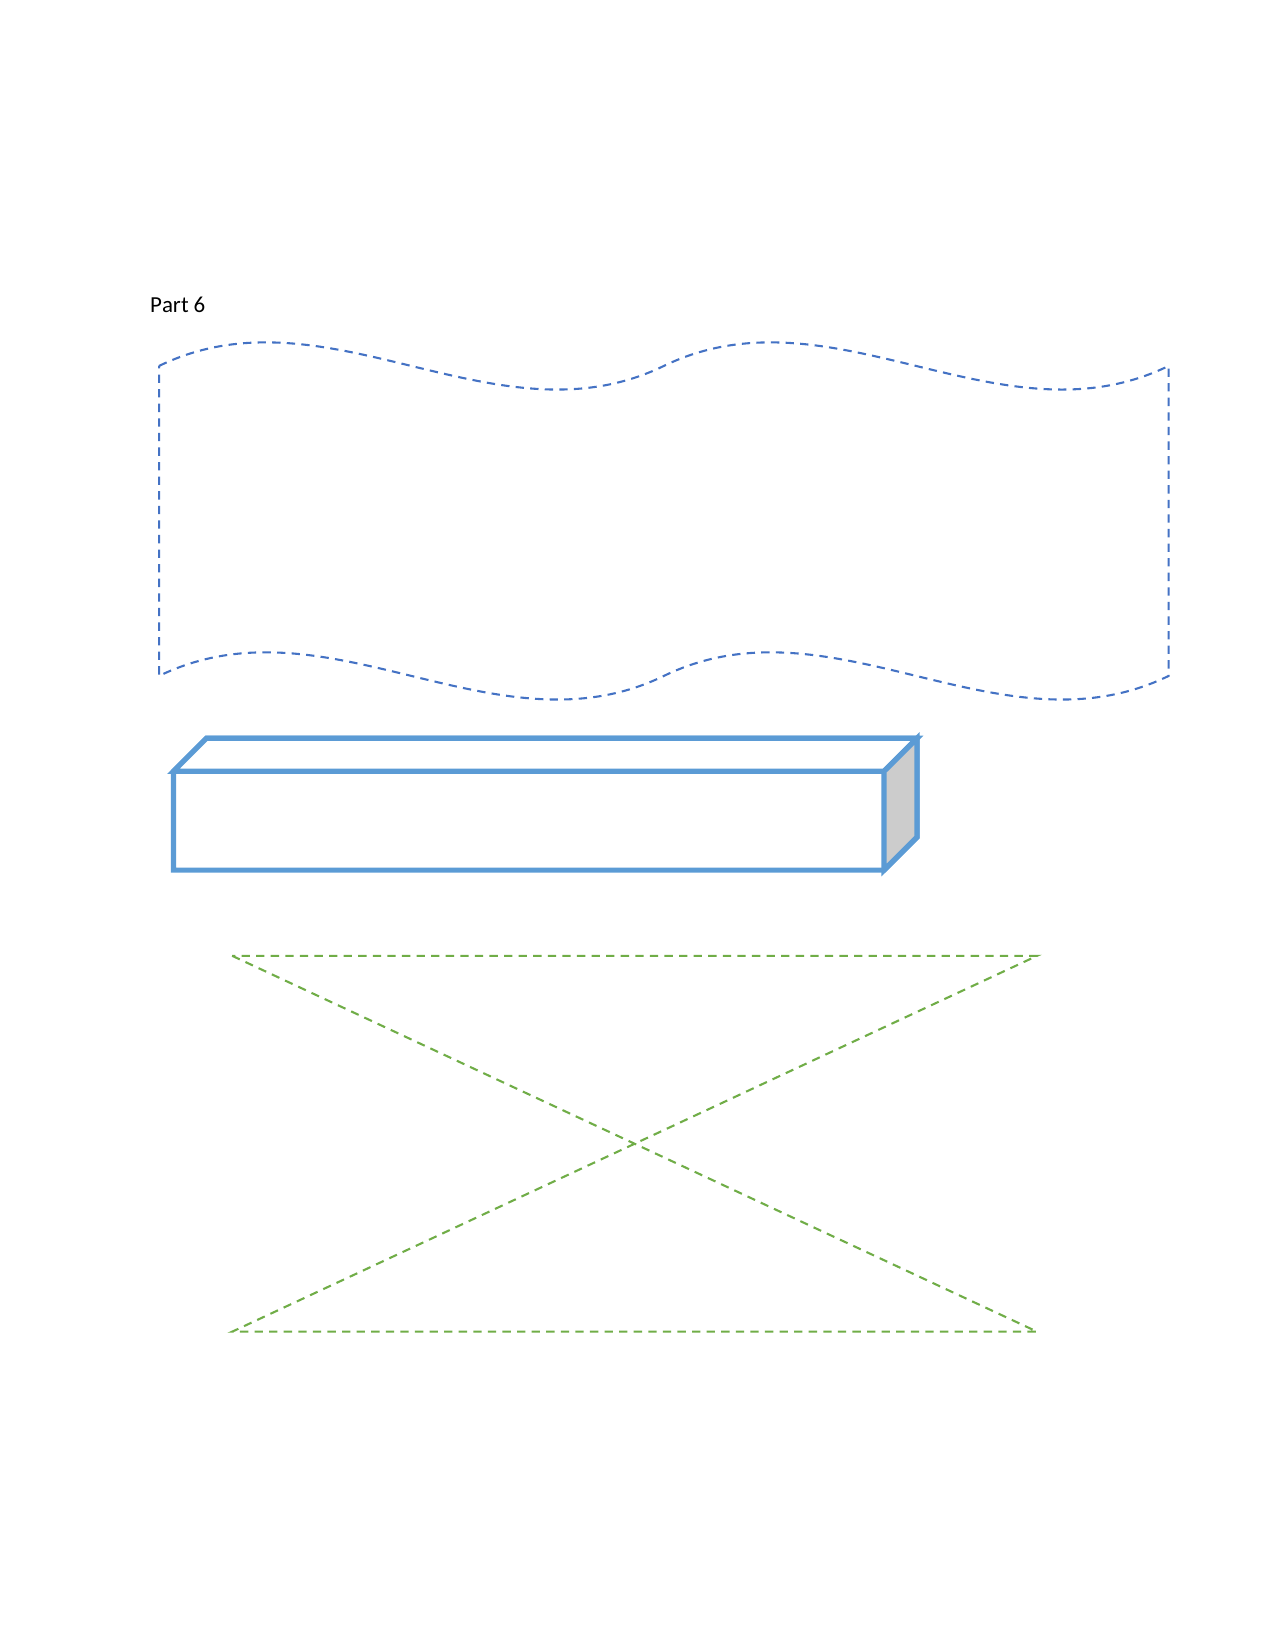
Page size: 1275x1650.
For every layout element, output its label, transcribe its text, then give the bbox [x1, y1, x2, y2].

text Part 6 [150, 291, 1125, 319]
